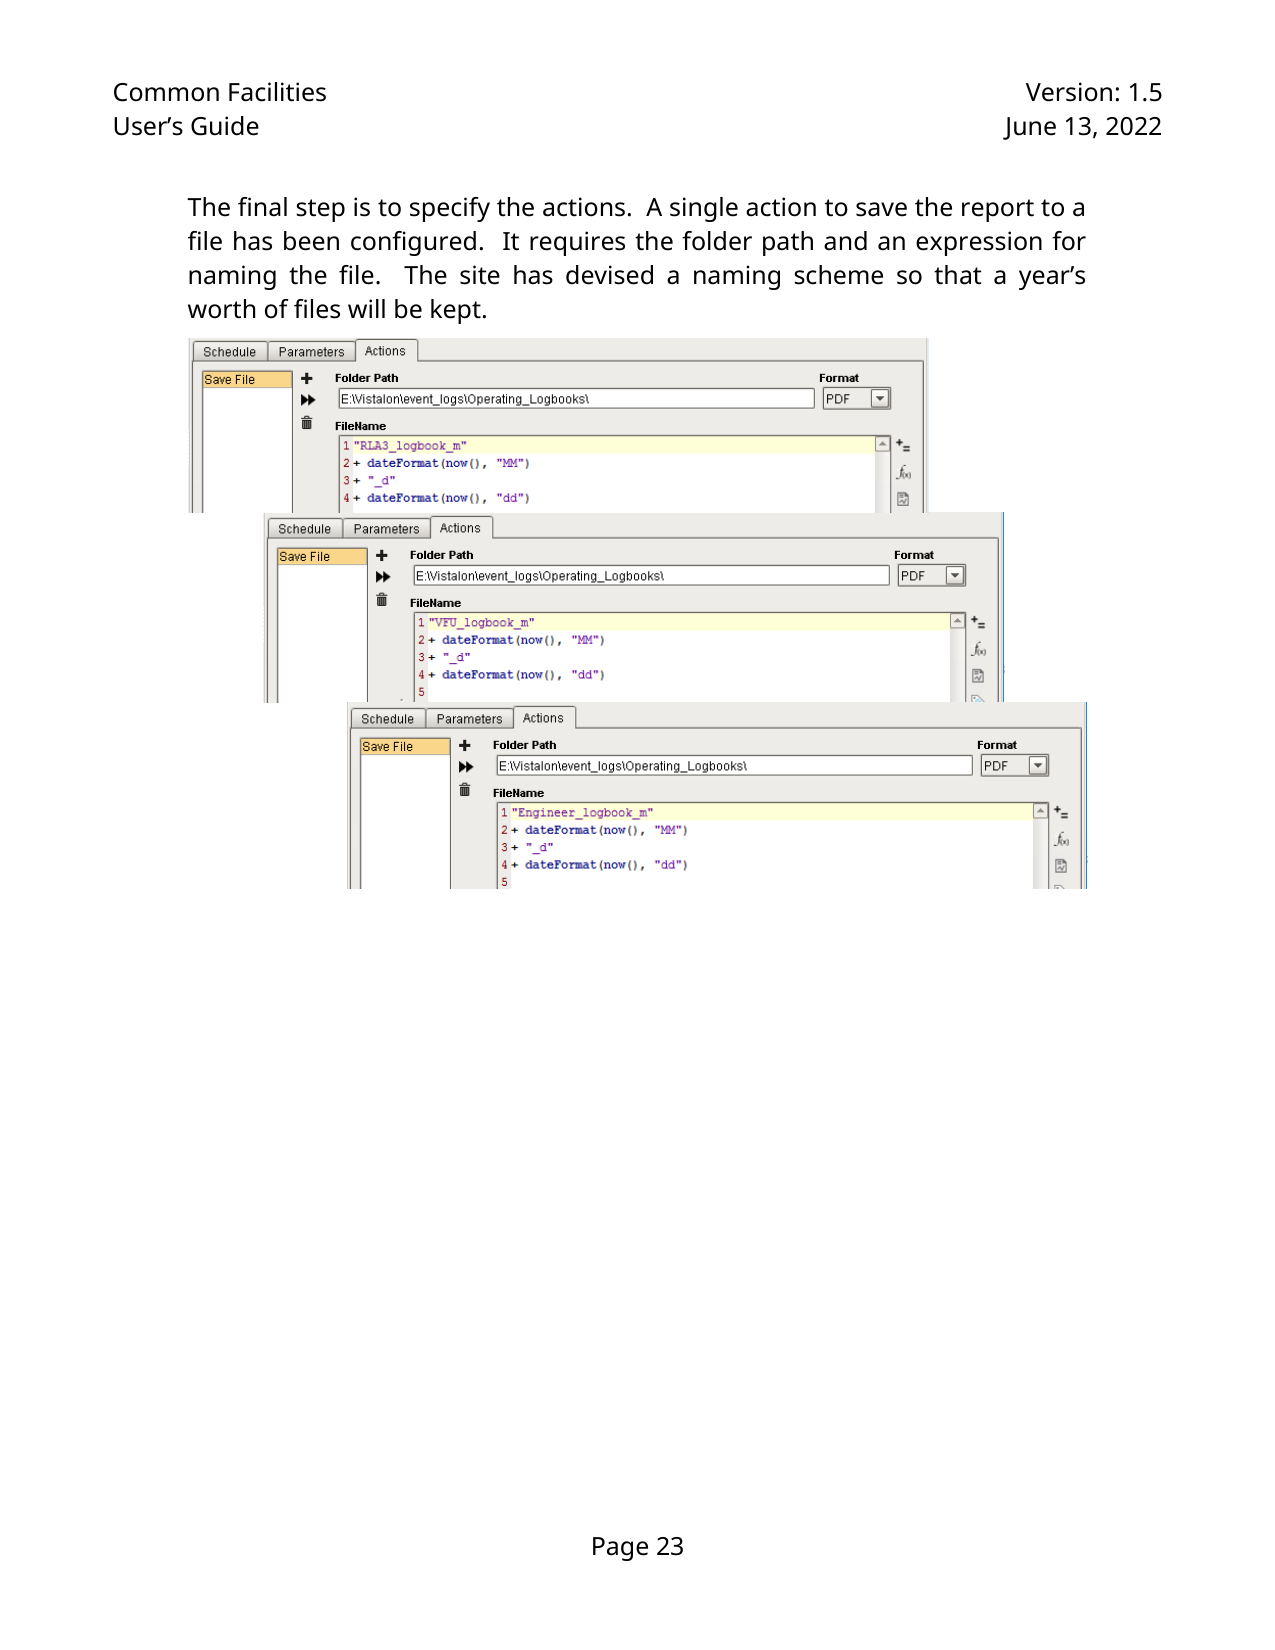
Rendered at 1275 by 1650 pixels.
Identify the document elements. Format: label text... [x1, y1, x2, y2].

text The final step is to specify the actions. A single action to save the report to a file has been configured. It requires the folder path and an expression for naming the file. The site has devised a naming scheme so that a year’s worth of files will be kept. [187, 190, 1087, 326]
